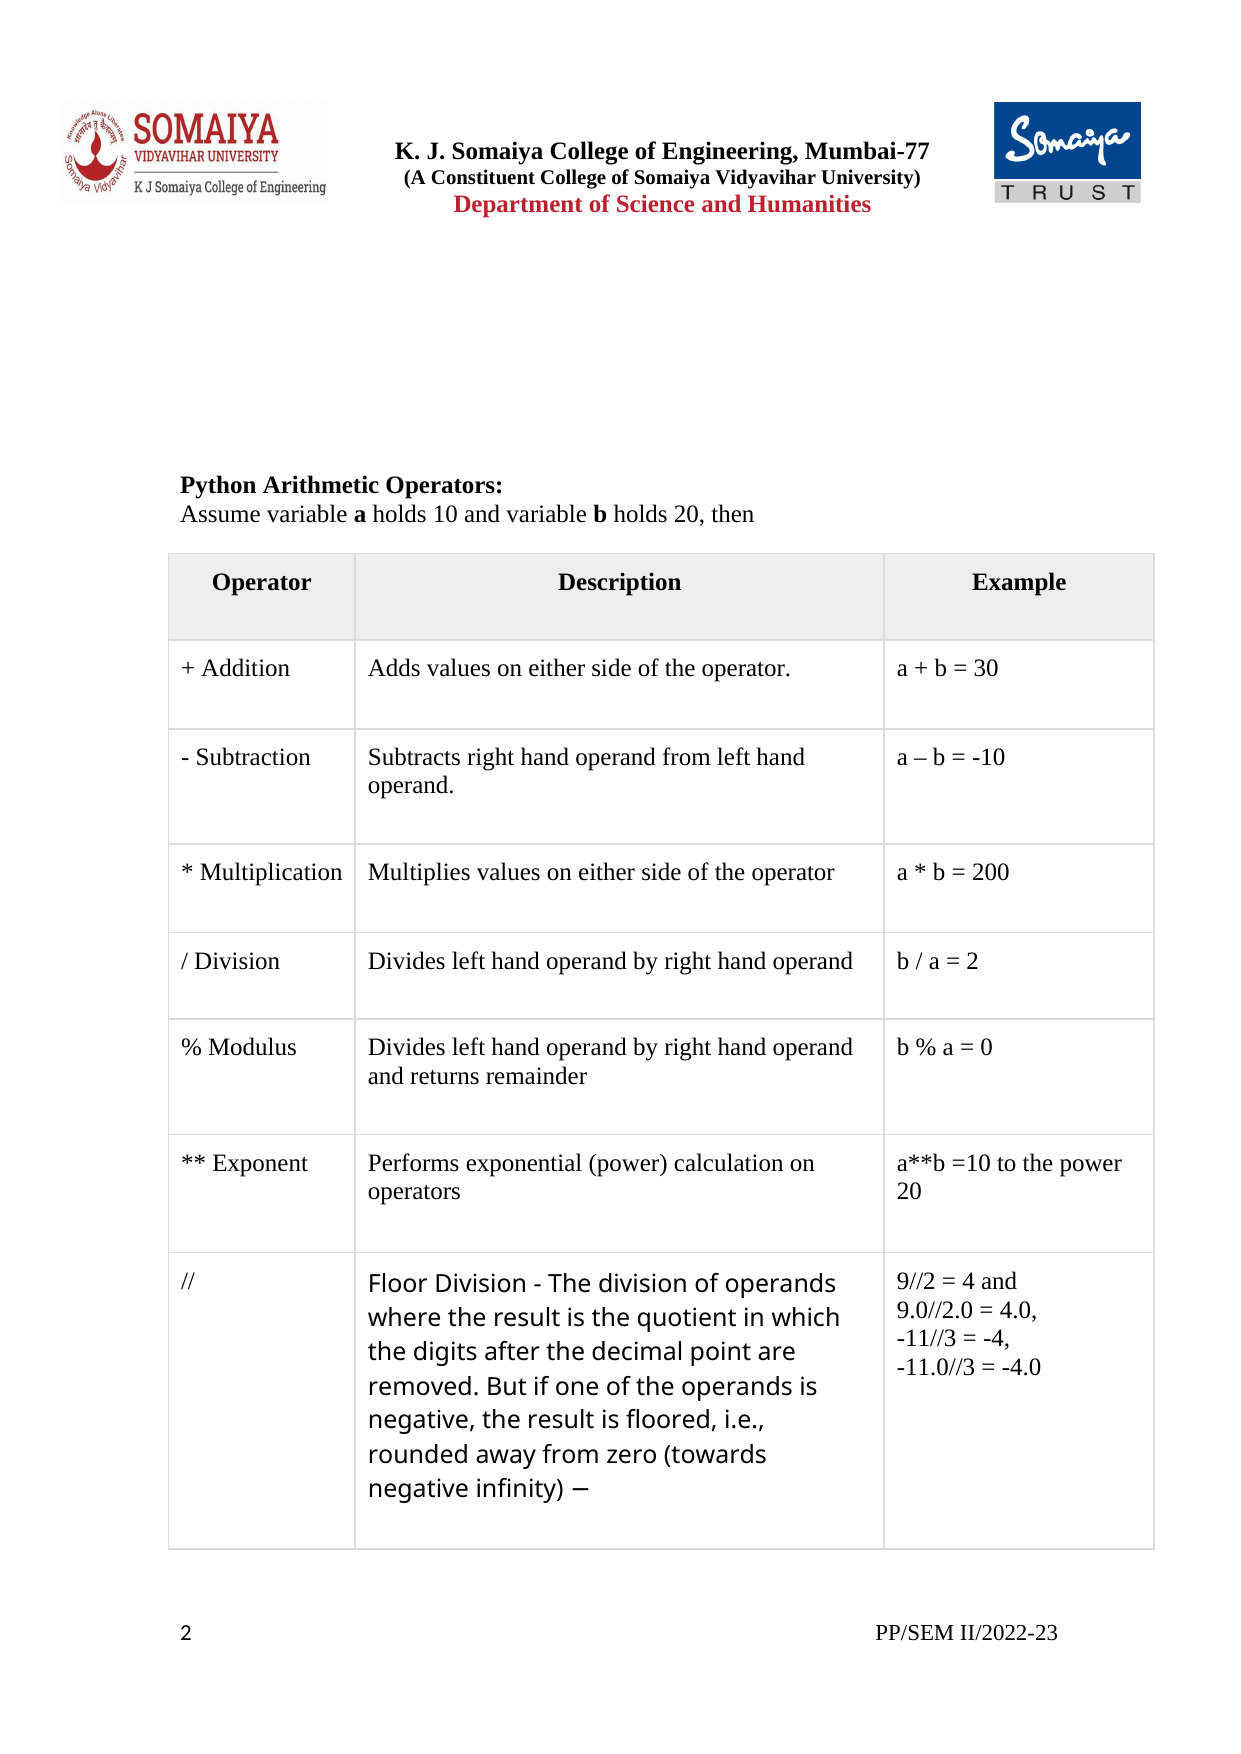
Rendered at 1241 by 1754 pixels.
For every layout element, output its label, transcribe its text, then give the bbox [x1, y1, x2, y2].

table_cell / Division [169, 933, 354, 1018]
table_cell ** Exponent [169, 1135, 354, 1252]
picture [994, 102, 1141, 203]
table_cell * Multiplication [169, 845, 354, 932]
table_cell Multiplies values on either side of the operator [356, 845, 883, 932]
text Assume variable a holds 10 and variable b holds 20, then [180, 499, 1060, 527]
table_cell - Subtraction [169, 730, 354, 843]
table_cell a + b = 30 [885, 641, 1153, 728]
table_cell Adds values on either side of the operator. [356, 641, 883, 728]
table_cell Floor Division - The division of operands where the result is the quotient in which the digits after the decimal point are removed. But if one of the operands is negative, the result is floored, i.e., rounded away from zero (towards negative infinity) − [356, 1253, 883, 1548]
picture [60, 102, 328, 203]
table_cell b / a = 2 [885, 933, 1153, 1018]
table_cell Divides left hand operand by right hand operand and returns remainder [356, 1020, 883, 1134]
table_cell + Addition [169, 641, 354, 728]
table_cell b % a = 0 [885, 1020, 1153, 1134]
table_cell Subtracts right hand operand from left hand operand. [356, 730, 883, 843]
text Python Arithmetic Operators: [180, 470, 1060, 499]
table_cell a**b =10 to the power 20 [885, 1135, 1153, 1252]
table_cell 9//2 = 4 and 9.0//2.0 = 4.0, -11//3 = -4, -11.0//3 = -4.0 [885, 1253, 1153, 1548]
table_cell a – b = -10 [885, 730, 1153, 843]
table_header Example [885, 554, 1153, 639]
table_cell a * b = 200 [885, 845, 1153, 932]
table_header Description [356, 554, 883, 639]
table_header Operator [169, 554, 354, 639]
table_cell % Modulus [169, 1020, 354, 1134]
table_cell // [169, 1253, 354, 1548]
table_cell Divides left hand operand by right hand operand [356, 933, 883, 1018]
table_cell Performs exponential (power) calculation on operators [356, 1135, 883, 1252]
